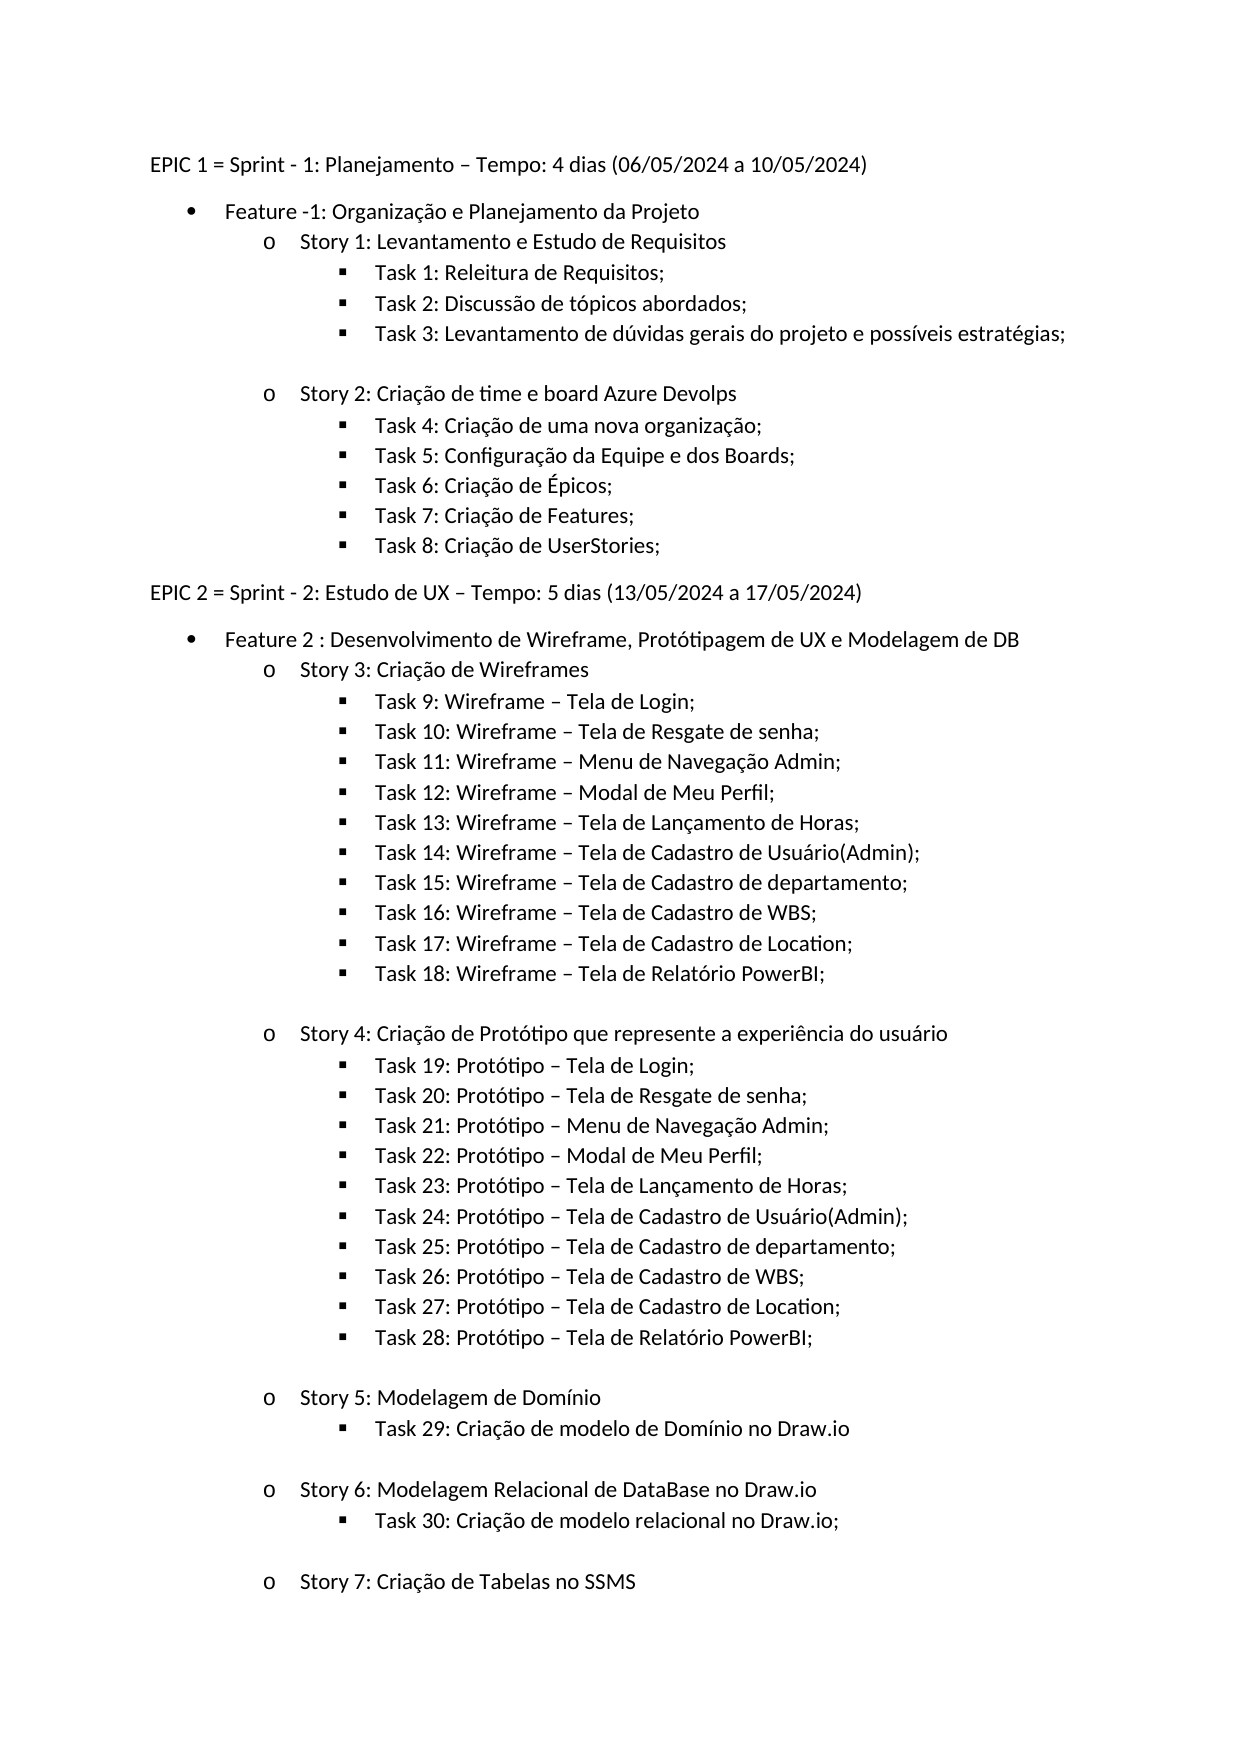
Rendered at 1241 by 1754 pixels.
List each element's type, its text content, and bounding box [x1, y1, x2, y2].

list Story 7: Criação de Tabelas no SSMS [262, 1567, 1090, 1596]
list Task 9: Wireframe – Tela de Login; [337, 687, 1090, 715]
list Task 17: Wireframe – Tela de Cadastro de Location; [337, 929, 1090, 957]
list Task 20: Protótipo – Tela de Resgate de senha; [337, 1081, 1090, 1109]
list Task 1: Releitura de Requisitos; [337, 258, 1090, 287]
list Task 5: Configuração da Equipe e dos Boards; [337, 441, 1090, 469]
list Task 19: Protótipo – Tela de Login; [337, 1051, 1090, 1079]
list Story 5: Modelagem de Domínio [262, 1383, 1090, 1412]
list Task 18: Wireframe – Tela de Relatório PowerBI; [337, 959, 1090, 987]
list Story 1: Levantamento e Estudo de Requisitos [262, 227, 1090, 256]
list Task 13: Wireframe – Tela de Lançamento de Horas; [337, 808, 1090, 836]
list Story 2: Criação de time e board Azure Devolps [262, 379, 1090, 408]
list Task 12: Wireframe – Modal de Meu Perfil; [337, 778, 1090, 806]
list Task 27: Protótipo – Tela de Cadastro de Location; [337, 1292, 1090, 1321]
list Task 11: Wireframe – Menu de Navegação Admin; [337, 747, 1090, 776]
list Story 3: Criação de Wireframes [262, 656, 1090, 685]
list Task 16: Wireframe – Tela de Cadastro de WBS; [337, 898, 1090, 927]
list Story 4: Criação de Protótipo que represente a experiência do usuário [262, 1019, 1090, 1048]
list Task 21: Protótipo – Menu de Navegação Admin; [337, 1111, 1090, 1139]
list Feature -1: Organização e Planejamento da Projeto [187, 197, 1090, 225]
list Task 23: Protótipo – Tela de Lançamento de Horas; [337, 1172, 1090, 1200]
list Task 7: Criação de Features; [337, 501, 1090, 529]
list Task 25: Protótipo – Tela de Cadastro de departamento; [337, 1232, 1090, 1260]
list Task 24: Protótipo – Tela de Cadastro de Usuário(Admin); [337, 1202, 1090, 1230]
list Feature 2 : Desenvolvimento de Wireframe, Protótipagem de UX e Modelagem de DB [187, 625, 1090, 653]
list Task 14: Wireframe – Tela de Cadastro de Usuário(Admin); [337, 838, 1090, 866]
list Task 8: Criação de UserStories; [337, 532, 1090, 560]
list Task 29: Criação de modelo de Domínio no Draw.io [337, 1414, 1090, 1443]
list Task 4: Criação de uma nova organização; [337, 411, 1090, 439]
list Task 22: Protótipo – Modal de Meu Perfil; [337, 1141, 1090, 1169]
list Task 26: Protótipo – Tela de Cadastro de WBS; [337, 1262, 1090, 1290]
list Story 6: Modelagem Relacional de DataBase no Draw.io [262, 1475, 1090, 1504]
list Task 30: Criação de modelo relacional no Draw.io; [337, 1506, 1090, 1534]
list Task 6: Criação de Épicos; [337, 471, 1090, 499]
list Task 3: Levantamento de dúvidas gerais do projeto e possíveis estratégias; [337, 319, 1090, 347]
text EPIC 1 = Sprint - 1: Planejamento – Tempo: 4 dias (06/05/2024 a 10/05/2024) [150, 150, 1090, 178]
list Task 10: Wireframe – Tela de Resgate de senha; [337, 717, 1090, 745]
list Task 28: Protótipo – Tela de Relatório PowerBI; [337, 1323, 1090, 1351]
list Task 15: Wireframe – Tela de Cadastro de departamento; [337, 868, 1090, 896]
text EPIC 2 = Sprint - 2: Estudo de UX – Tempo: 5 dias (13/05/2024 a 17/05/2024) [150, 578, 1090, 607]
list Task 2: Discussão de tópicos abordados; [337, 289, 1090, 317]
